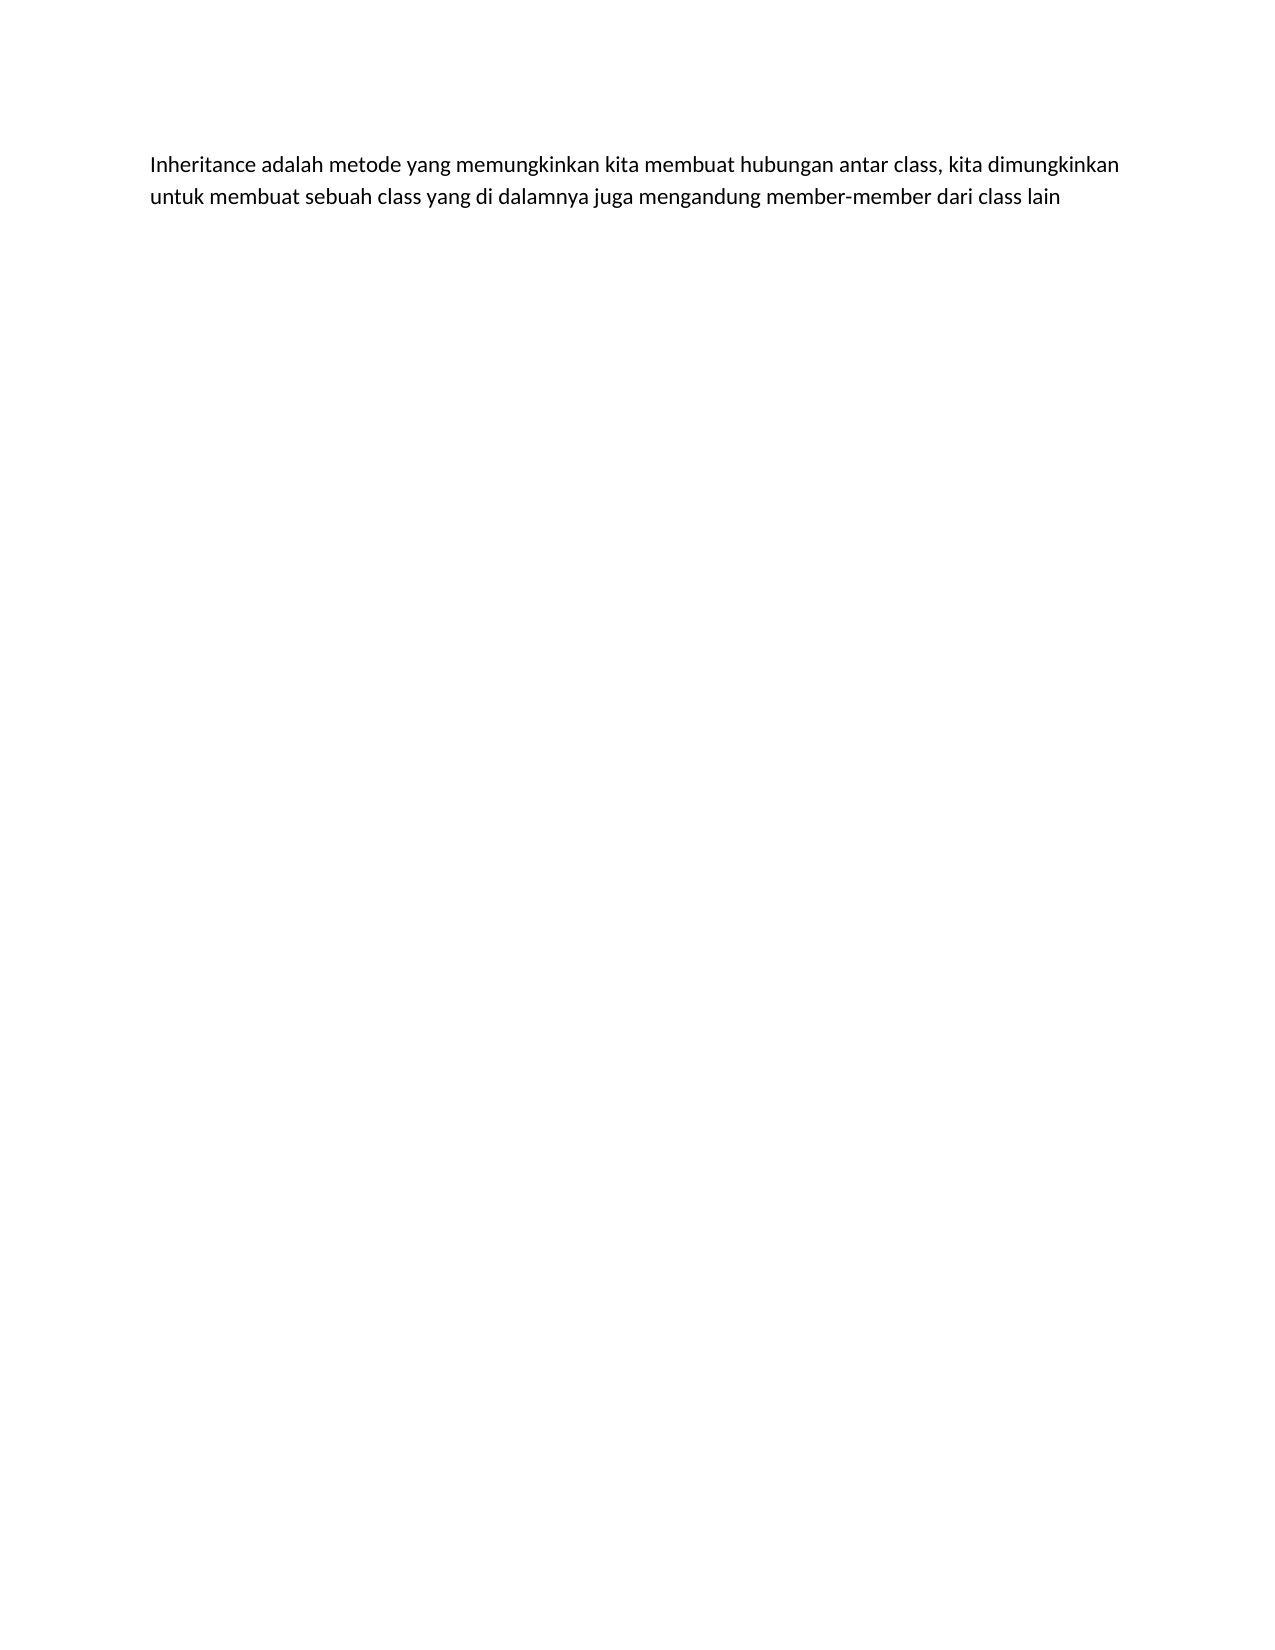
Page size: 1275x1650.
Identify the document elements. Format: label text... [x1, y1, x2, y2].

text Inheritance adalah metode yang memungkinkan kita membuat hubungan antar class, kita dimungkinkan untuk membuat sebuah class yang di dalamnya juga mengandung member-member dari class lain [150, 150, 1125, 210]
